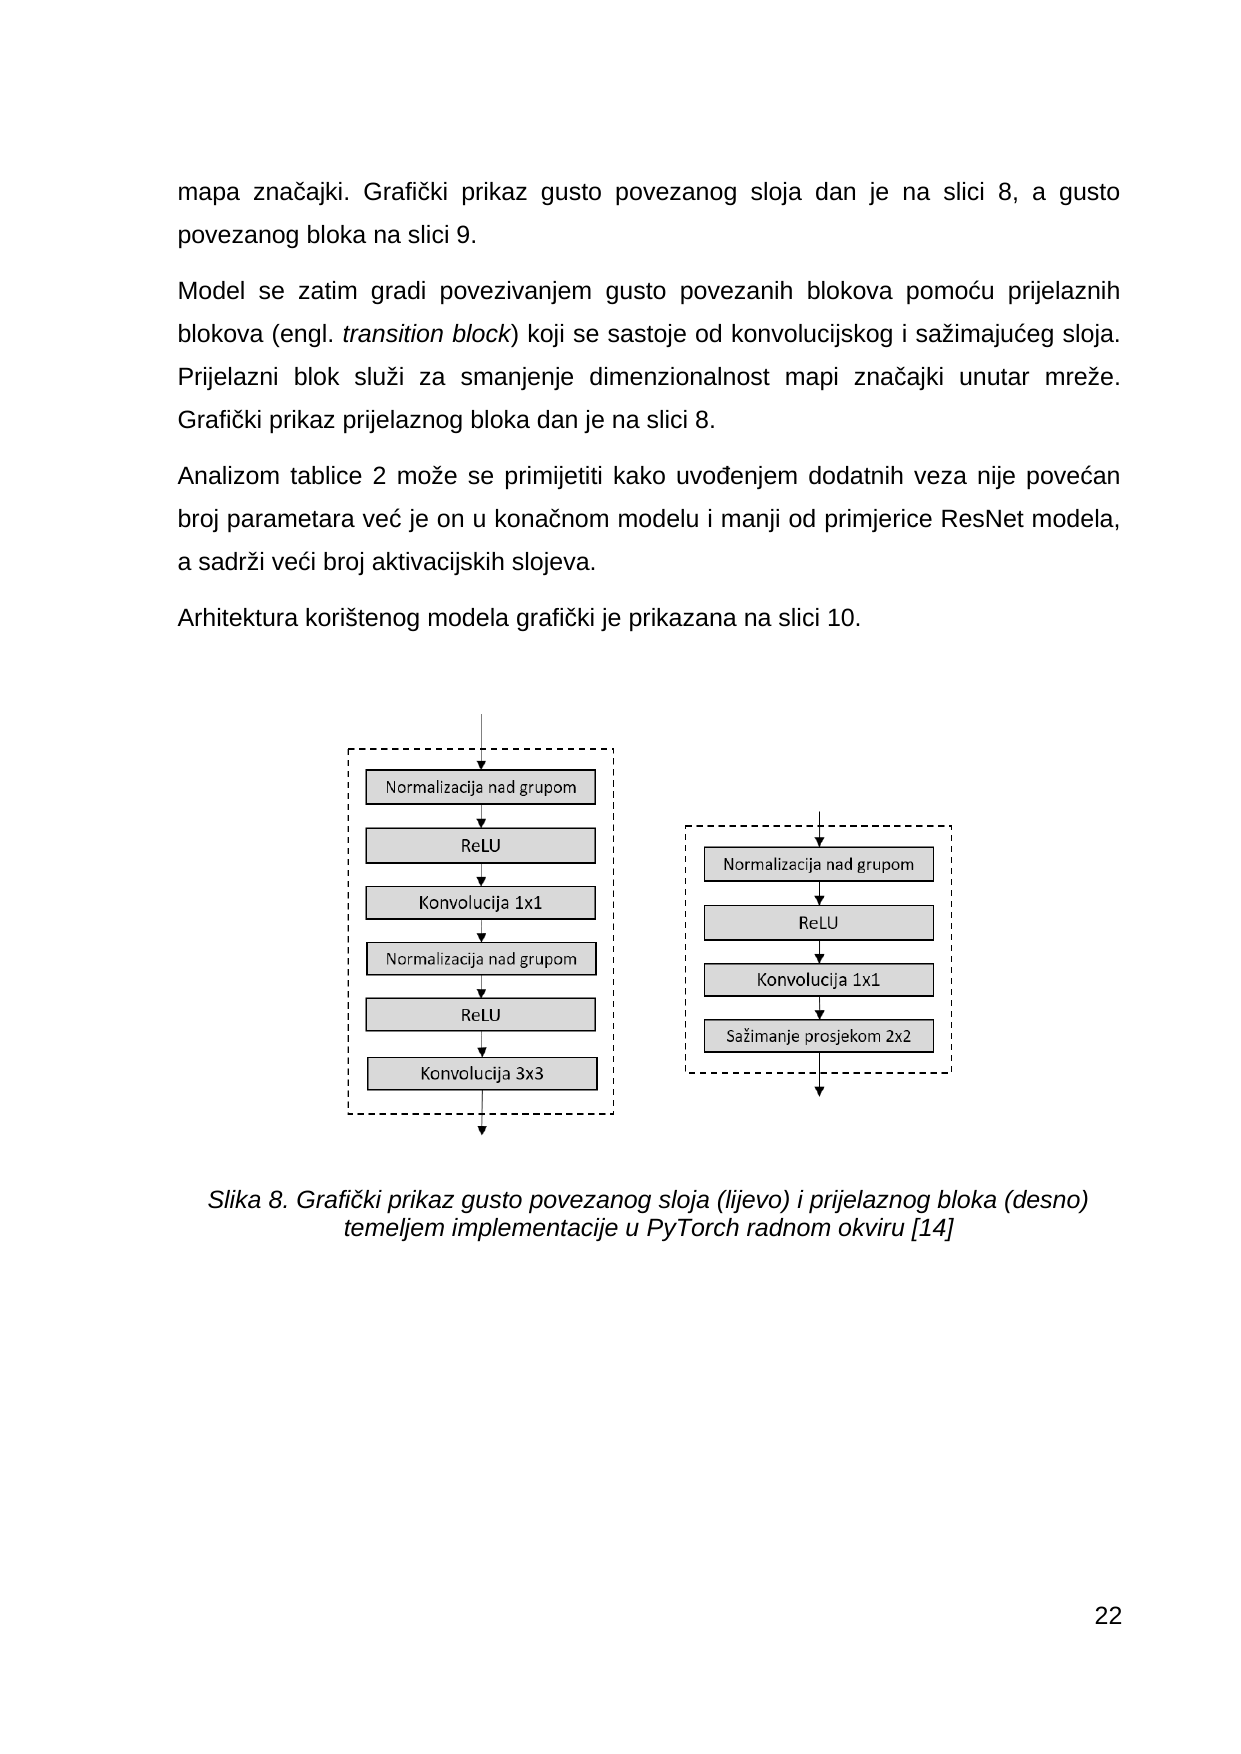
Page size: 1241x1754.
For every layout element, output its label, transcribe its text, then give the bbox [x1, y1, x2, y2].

text Model se zatim gradi povezivanjem gusto povezanih blokova pomoću prijelaznih blokova (engl. transition block) koji se sastoje od konvolucijskog i sažimajućeg sloja. Prijelazni blok služi za smanjenje dimenzionalnost mapi značajki unutar mreže. Grafički prikaz prijelaznog bloka dan je na slici 8. [177, 276, 1122, 434]
text Slika 8. Grafički prikaz gusto povezanog sloja (lijevo) i prijelaznog bloka (desno) temeljem implementacije u PyTorch radnom okviru [14] [177, 1185, 1122, 1242]
text Analizom tablice 2 može se primijetiti kako uvođenjem dodatnih veza nije povećan broj parametara već je on u konačnom modelu i manji od primjerice ResNet modela, a sadrži veći broj aktivacijskih slojeva. [177, 461, 1122, 576]
picture [347, 714, 952, 1146]
text Arhitektura korištenog modela grafički je prikazana na slici 10. [177, 603, 1122, 632]
